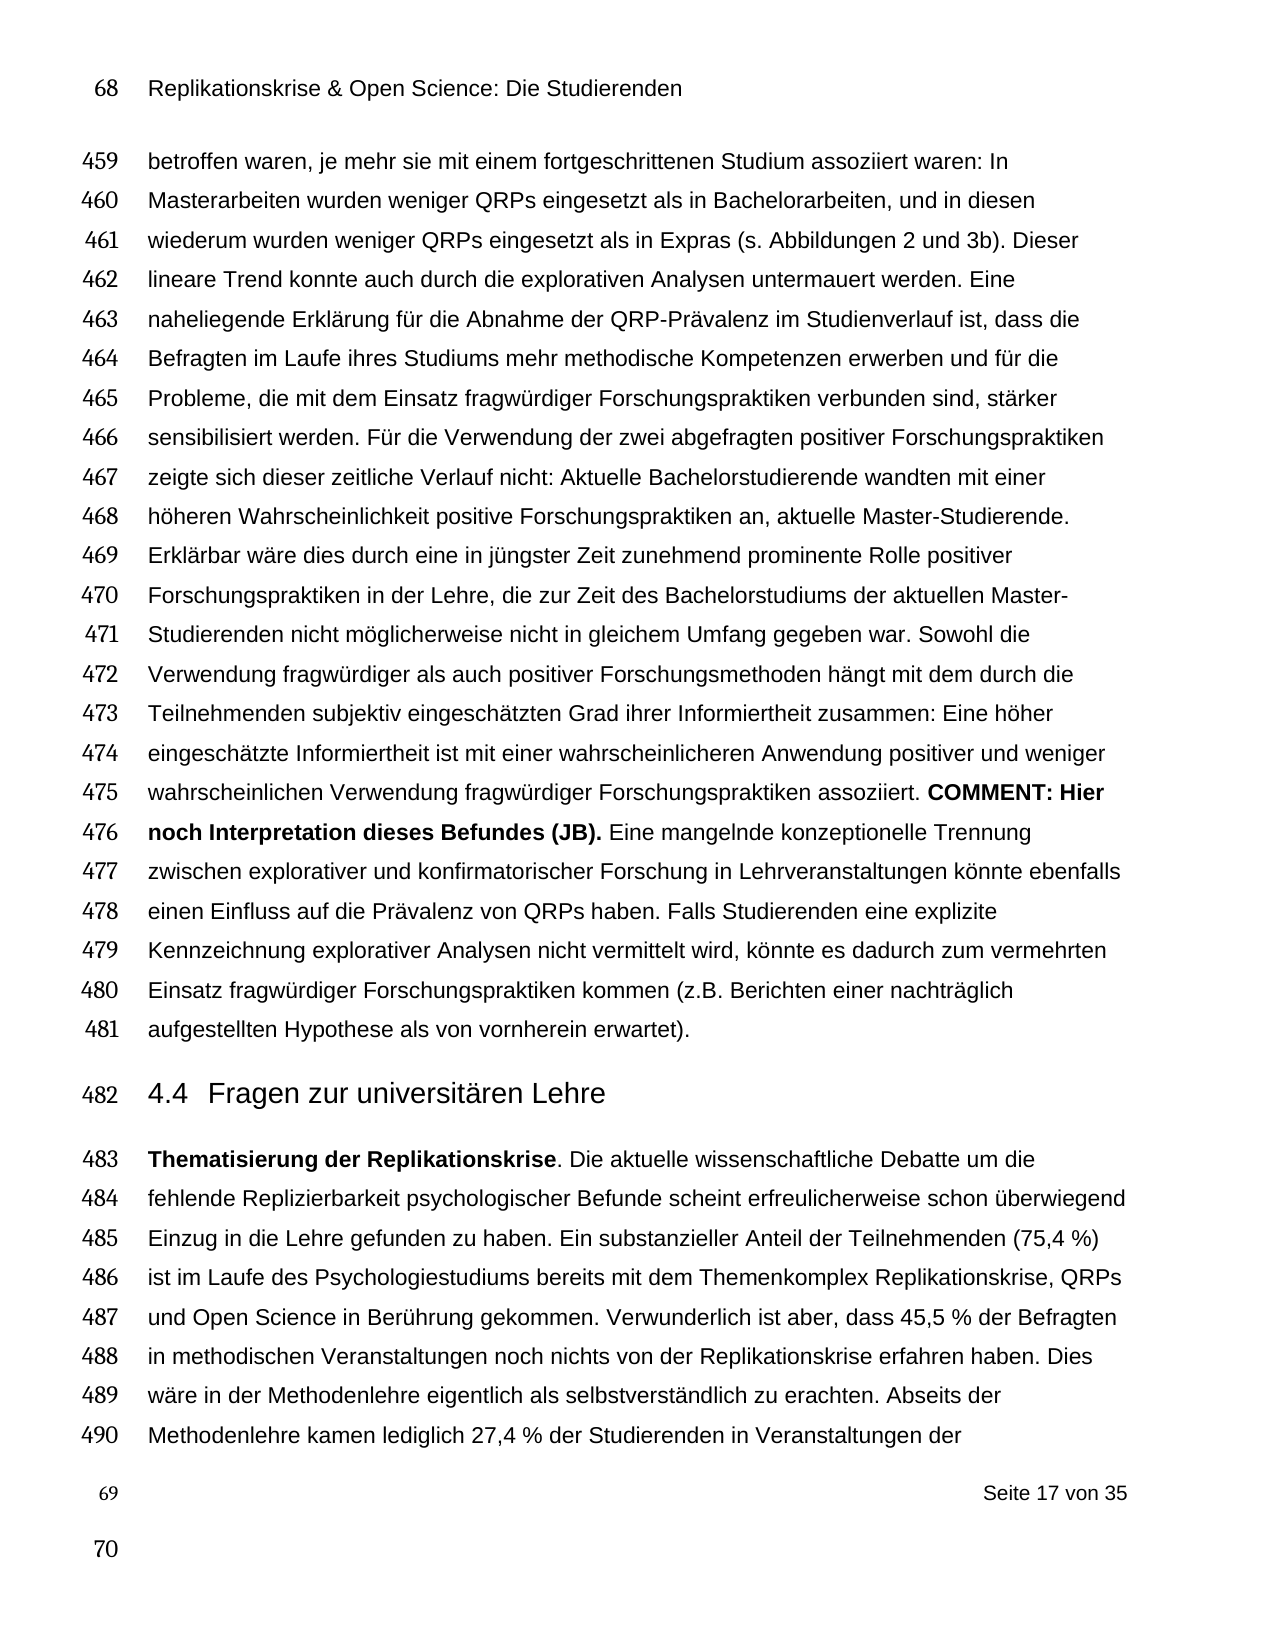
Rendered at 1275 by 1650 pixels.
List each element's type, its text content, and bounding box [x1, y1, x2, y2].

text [148, 148, 1127, 1042]
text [148, 1146, 1127, 1448]
subtitle Fragen zur universitären Lehre [148, 1076, 1127, 1110]
